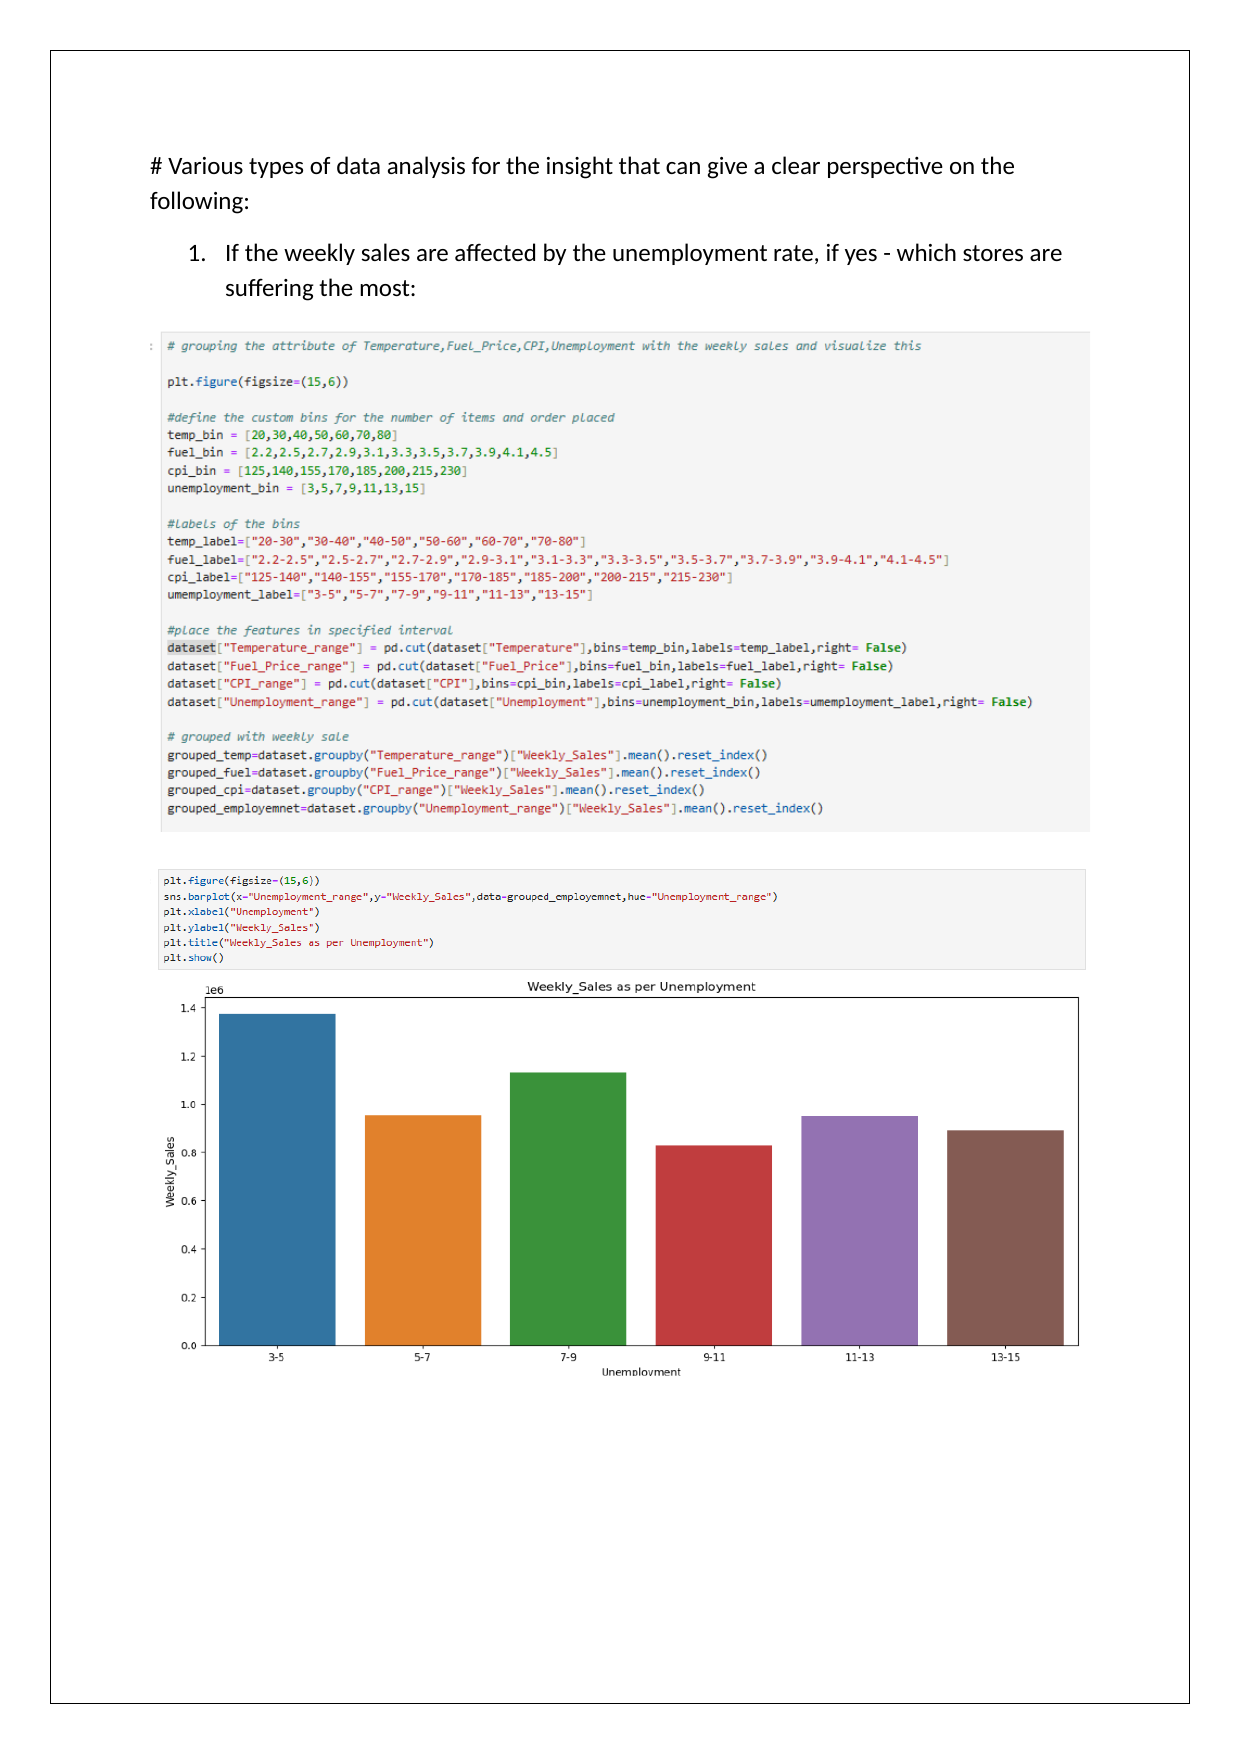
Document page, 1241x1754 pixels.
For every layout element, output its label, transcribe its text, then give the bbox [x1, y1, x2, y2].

text # Various types of data analysis for the insight that can give a clear perspective on the following: [150, 150, 1090, 216]
picture [150, 323, 1091, 832]
picture [150, 853, 1091, 1376]
list If the weekly sales are affected by the unemployment rate, if yes - which stores are suffering the most: [187, 237, 1090, 302]
